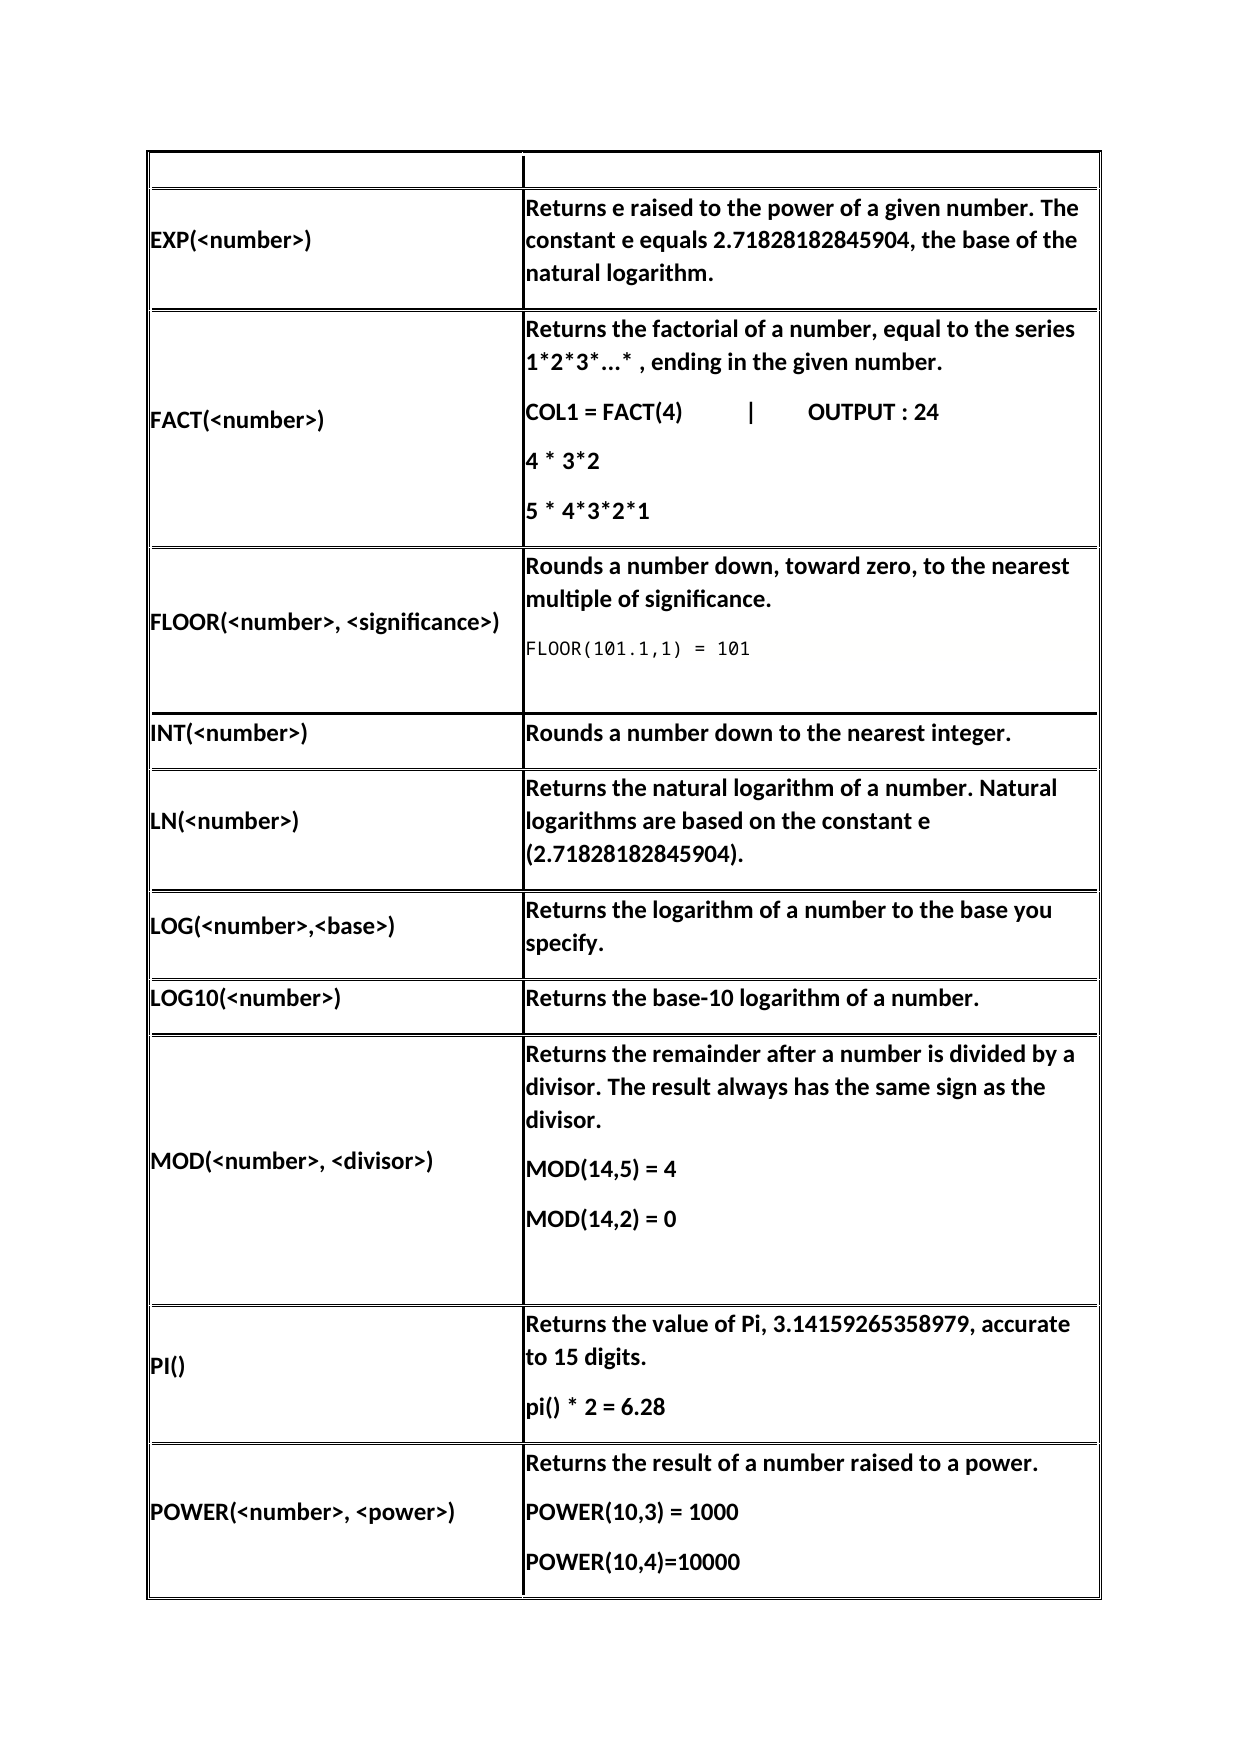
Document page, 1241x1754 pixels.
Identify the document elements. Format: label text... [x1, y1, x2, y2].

table_cell Returns the logarithm of a number to the base you specify. [525, 889, 1099, 978]
table_cell Returns the factorial of a number, equal to the series 1*2*3*...* , ending in the given number. COL1 = FACT(4) | OUTPUT : 24 4 * 3*2 5 * 4*3*2*1 [525, 308, 1099, 546]
table_cell Returns the base-10 logarithm of a number. [523, 978, 1100, 1033]
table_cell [523, 153, 1099, 187]
table_cell FLOOR(<number>, <significance>) [148, 546, 523, 712]
table_cell Returns the result of a number raised to a power. POWER(10,3) = 1000 POWER(10,4)=10000 [523, 1442, 1100, 1597]
table_cell LOG(<number>,<base>) [150, 889, 522, 978]
table_cell PI() [148, 1304, 523, 1442]
table_cell Rounds a number down, toward zero, to the nearest multiple of significance. FLOOR(101.1,1) = 101 [523, 546, 1100, 712]
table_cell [150, 152, 523, 187]
table_cell Returns the natural logarithm of a number. Natural logarithms are based on the constant e (2.71828182845904). [523, 768, 1100, 889]
table_cell Returns e raised to the power of a given number. The constant e equals 2.71828182845904, the base of the natural logarithm. [523, 187, 1100, 308]
table_cell LOG10(<number>) [148, 978, 523, 1033]
table_cell EXP(<number>) [148, 187, 523, 308]
table_cell POWER(<number>, <power>) [148, 1442, 523, 1597]
table_cell INT(<number>) [150, 712, 522, 768]
table_cell FACT(<number>) [150, 308, 522, 546]
table_cell Returns the value of Pi, 3.14159265358979, accurate to 15 digits. pi() * 2 = 6.28 [523, 1304, 1100, 1442]
table_cell MOD(<number>, <divisor>) [150, 1033, 522, 1304]
table_cell Returns the remainder after a number is divided by a divisor. The result always has the same sign as the divisor. MOD(14,5) = 4 MOD(14,2) = 0 [525, 1033, 1099, 1304]
table_cell Rounds a number down to the nearest integer. [525, 712, 1099, 768]
table_cell LN(<number>) [148, 768, 523, 889]
